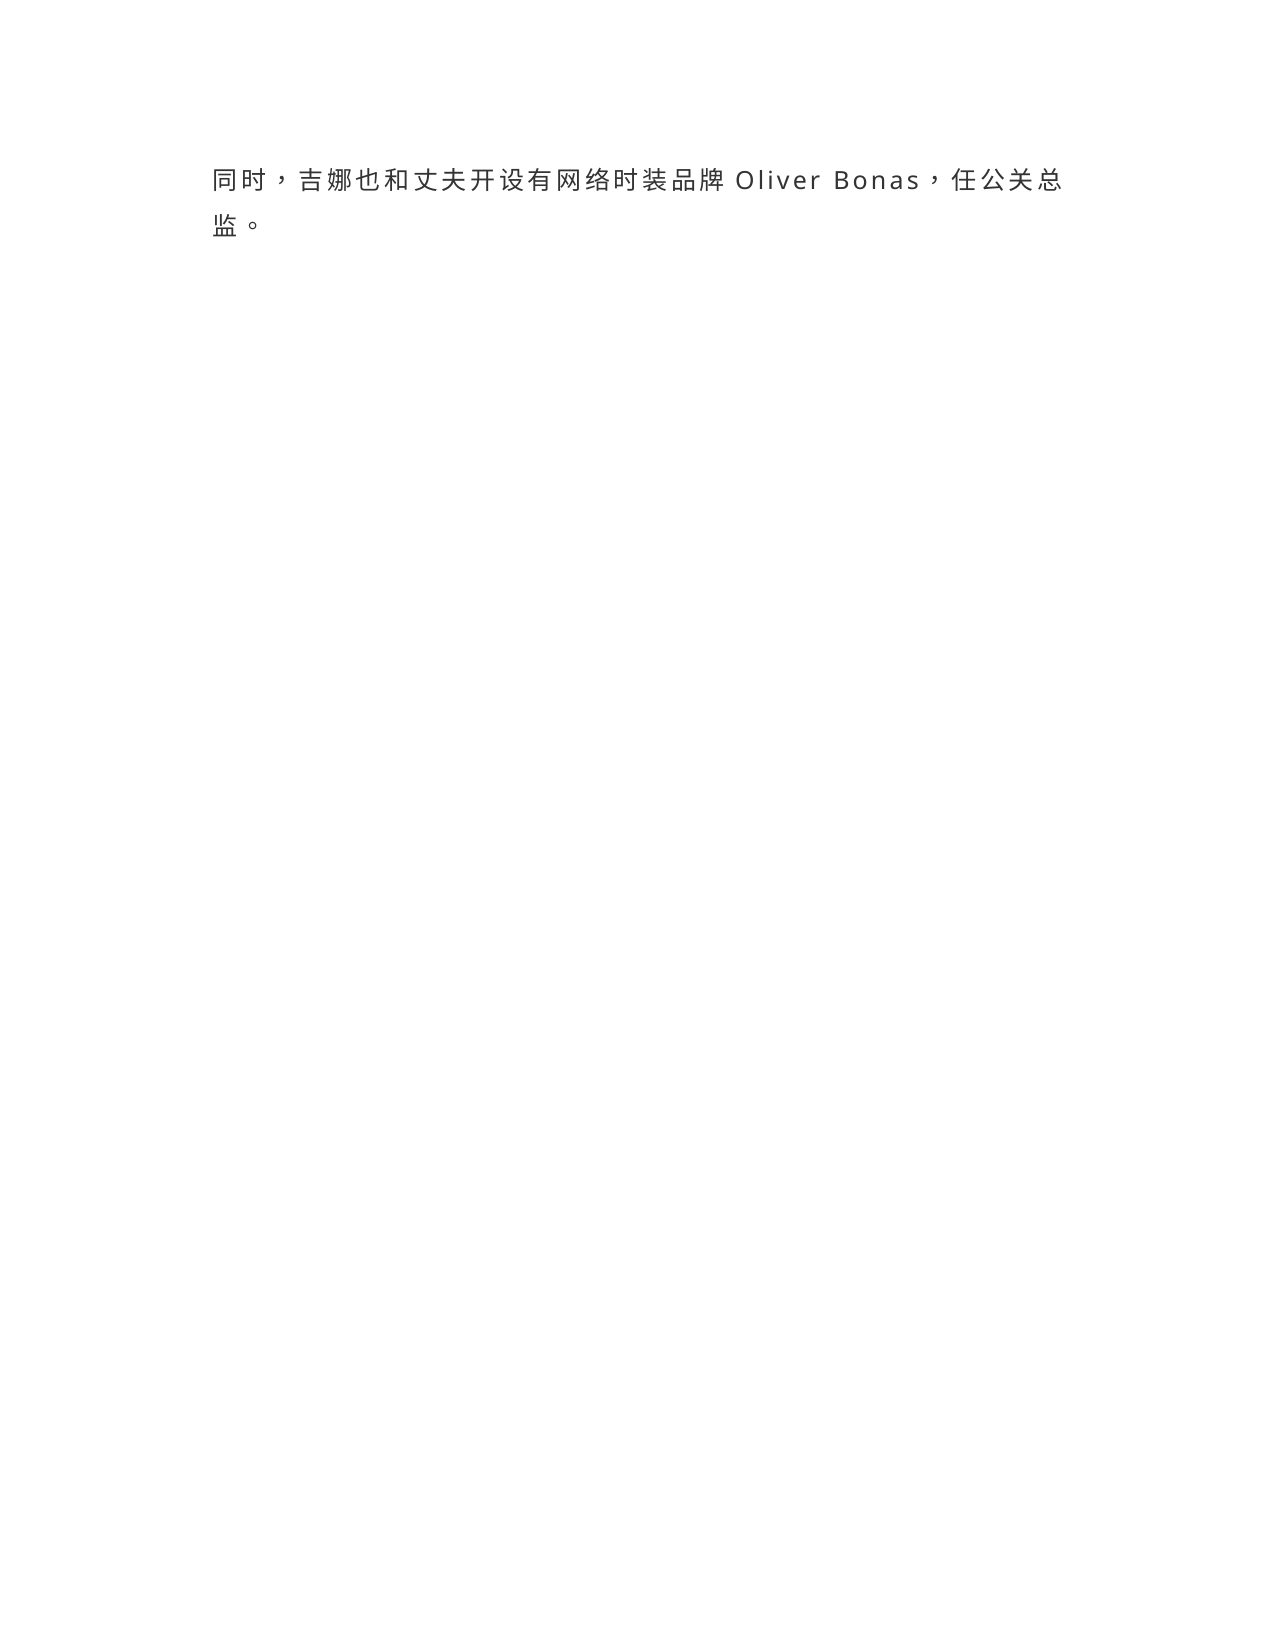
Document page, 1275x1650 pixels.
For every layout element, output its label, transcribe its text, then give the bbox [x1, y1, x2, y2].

text 同时，吉娜也和丈夫开设有网络时装品牌Oliver Bonas，任公关总监。 [212, 150, 1062, 243]
